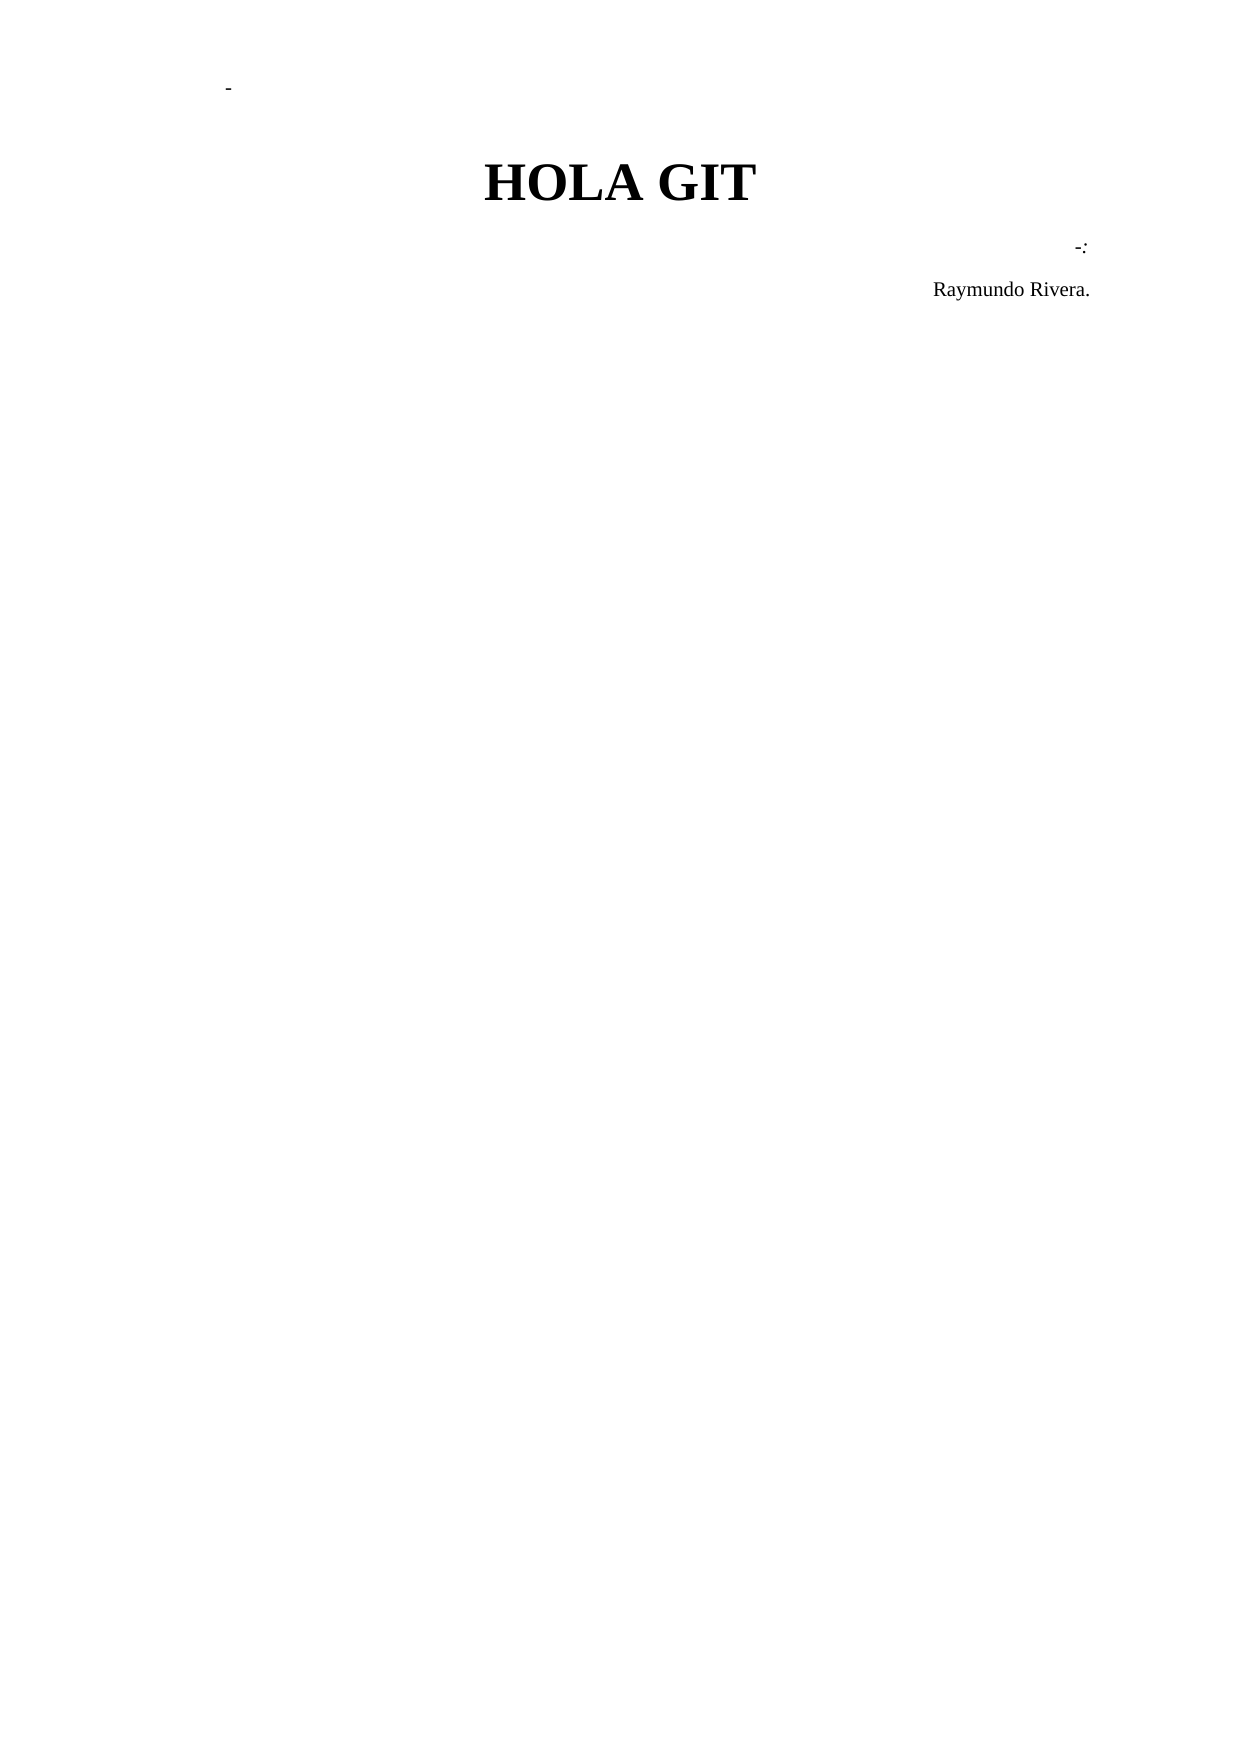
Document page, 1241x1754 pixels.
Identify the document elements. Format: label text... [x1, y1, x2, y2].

text -: [150, 234, 1090, 258]
text Raymundo Rivera. [150, 276, 1090, 301]
title HOLA GIT [150, 150, 1090, 212]
